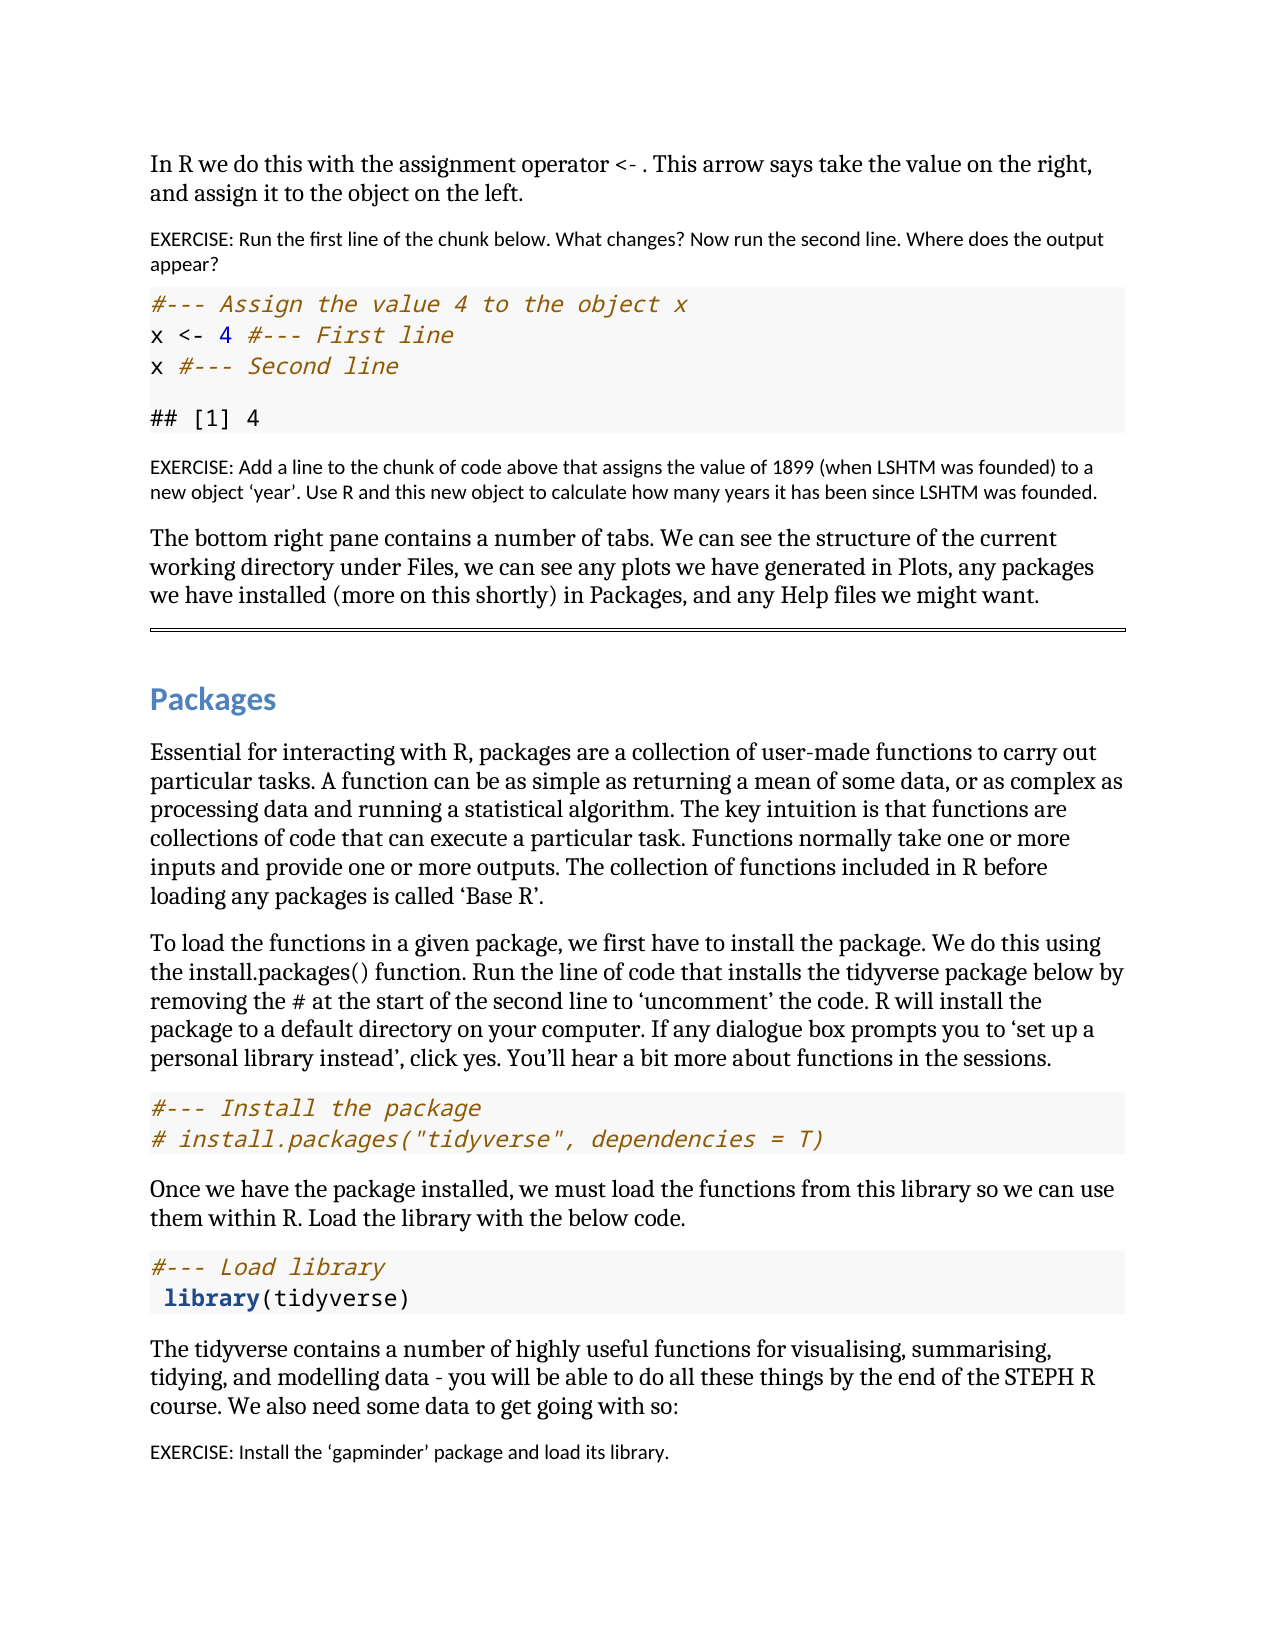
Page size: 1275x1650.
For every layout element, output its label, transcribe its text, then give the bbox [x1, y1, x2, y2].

text EXERCISE: Add a line to the chunk of code above that assigns the value of 1899 (when LSHTM was founded) to a new object ‘year’. Use R and this new object to calculate how many years it has been since LSHTM was founded. [150, 454, 1125, 505]
subtitle Packages [150, 678, 1125, 719]
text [150, 150, 1125, 207]
text ## [1] 4 [150, 402, 1125, 433]
text #--- Load library library(tidyverse) [150, 1251, 1125, 1314]
text The bottom right pane contains a number of tabs. We can see the structure of the current working directory under Files, we can see any plots we have generated in Plots, any packages we have installed (more on this shortly) in Packages, and any Help files we might want. [150, 524, 1125, 610]
text The tidyverse contains a number of highly useful functions for visualising, summarising, tidying, and modelling data - you will be able to do all these things by the end of the STEPH R course. We also need some data to get going with so: [150, 1334, 1125, 1421]
text #--- Assign the value 4 to the object x x <- 4 #--- First line x #--- Second line [150, 287, 1125, 381]
text Once we have the package installed, we must load the functions from this library so we can use them within R. Load the library with the below code. [150, 1175, 1125, 1232]
text Essential for interacting with R, packages are a collection of user-made functions to carry out particular tasks. A function can be as simple as returning a mean of some data, or as complex as processing data and running a statistical algorithm. The key intuition is that functions are collections of code that can execute a particular task. Functions normally take one or more inputs and provide one or more outputs. The collection of functions included in R before loading any packages is called ‘Base R’. [150, 738, 1125, 910]
text EXERCISE: Run the first line of the chunk below. What changes? Now run the second line. Where does the output appear? [150, 226, 1125, 277]
text To load the functions in a given package, we first have to install the package. We do this using the install.packages() function. Run the line of code that installs the tidyverse package below by removing the # at the start of the second line to ‘uncomment’ the code. R will install the package to a default directory on your computer. If any dialogue box prompts you to ‘set up a personal library instead’, click yes. You’ll hear a bit more about functions in the sessions. [150, 929, 1125, 1073]
text #--- Install the package # install.packages("tidyverse", dependencies = T) [480, 1092, 1125, 1154]
text EXERCISE: Install the ‘gapminder’ package and load its library. [150, 1439, 1125, 1465]
